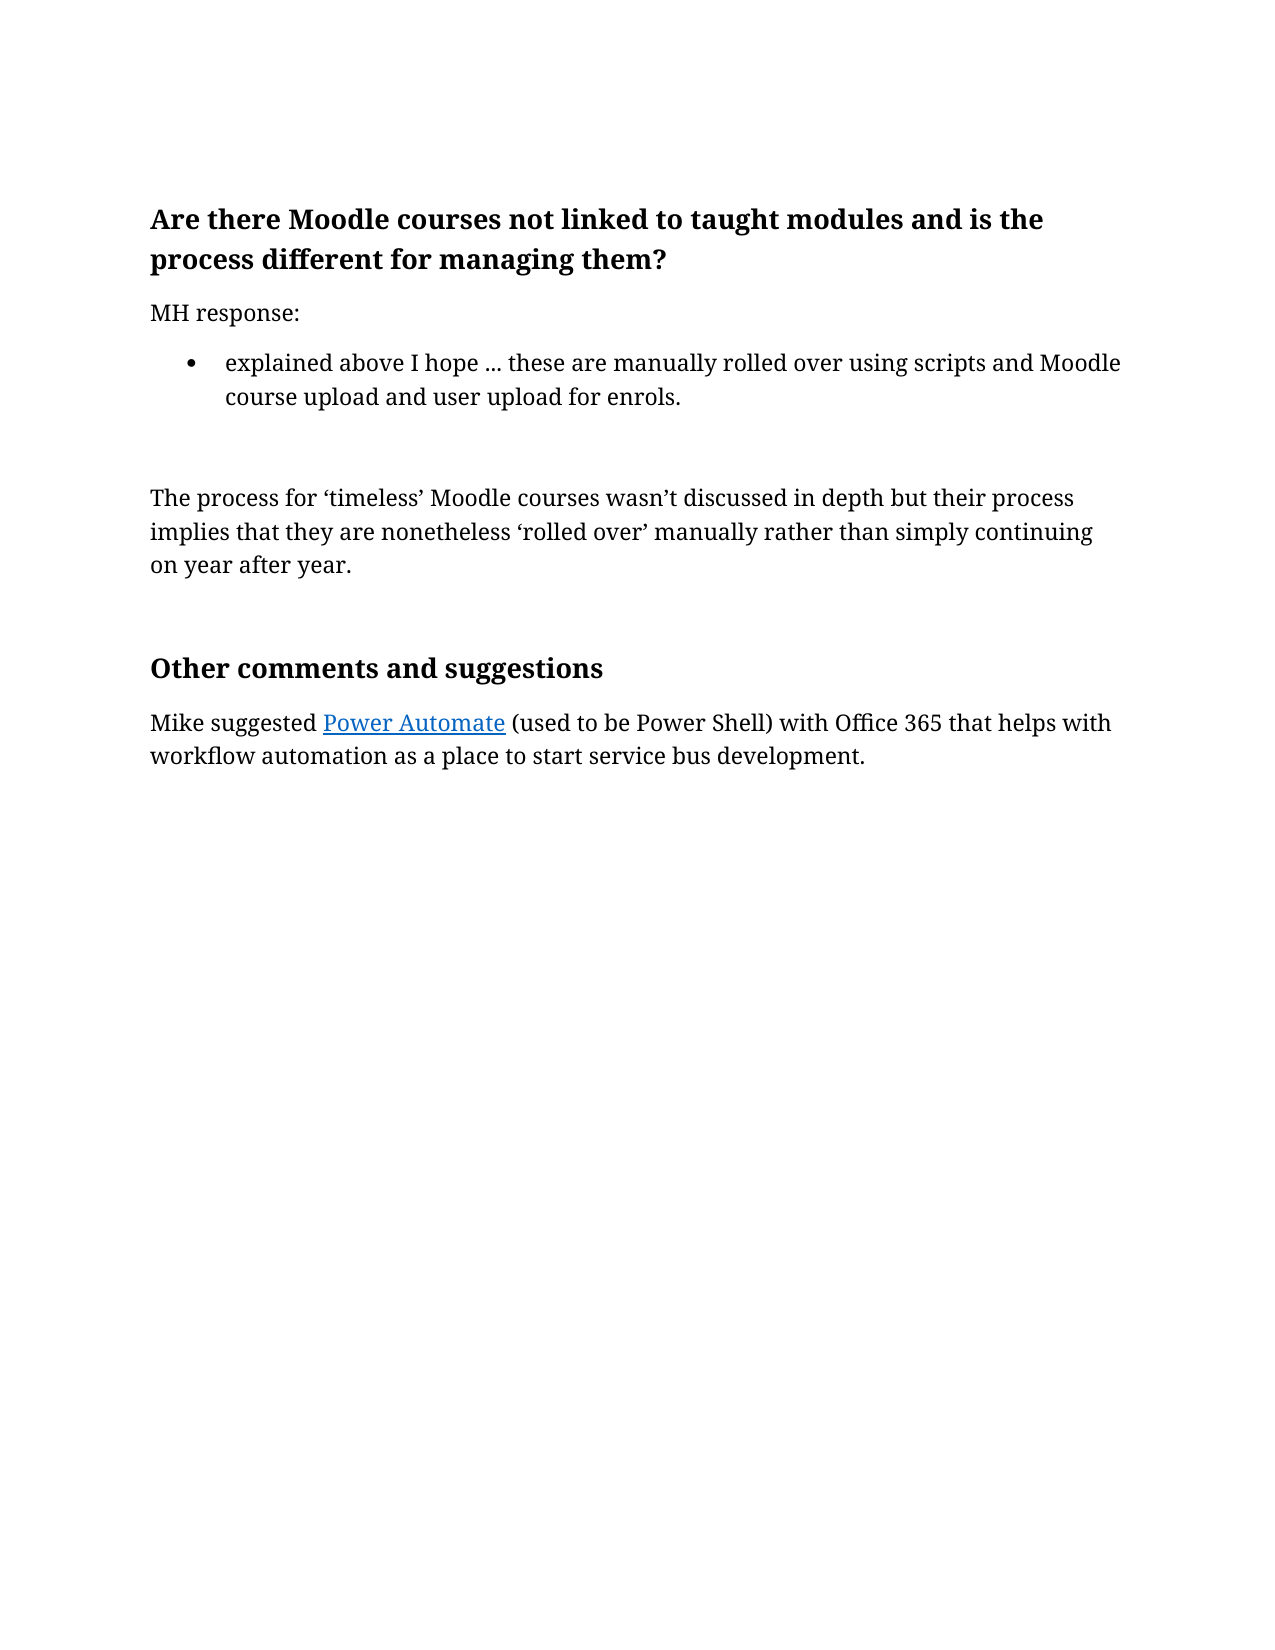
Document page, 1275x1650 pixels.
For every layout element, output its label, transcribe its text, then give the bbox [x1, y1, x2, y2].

text Mike suggested Power Automate (used to be Power Shell) with Office 365 that helps with workflow automation as a place to start service bus development. [150, 706, 1125, 771]
text The process for ‘timeless’ Moodle courses wasn’t discussed in depth but their process implies that they are nonetheless ‘rolled over’ manually rather than simply continuing on year after year. [150, 482, 1125, 580]
text Other comments and suggestions [150, 650, 1125, 687]
list explained above I hope ... these are manually rolled over using scripts and Moodle course upload and user upload for enrols. [187, 347, 1125, 412]
text Are there Moodle courses not linked to taught modules and is the process different for managing them? [150, 200, 1125, 277]
text MH response: [150, 297, 1125, 328]
